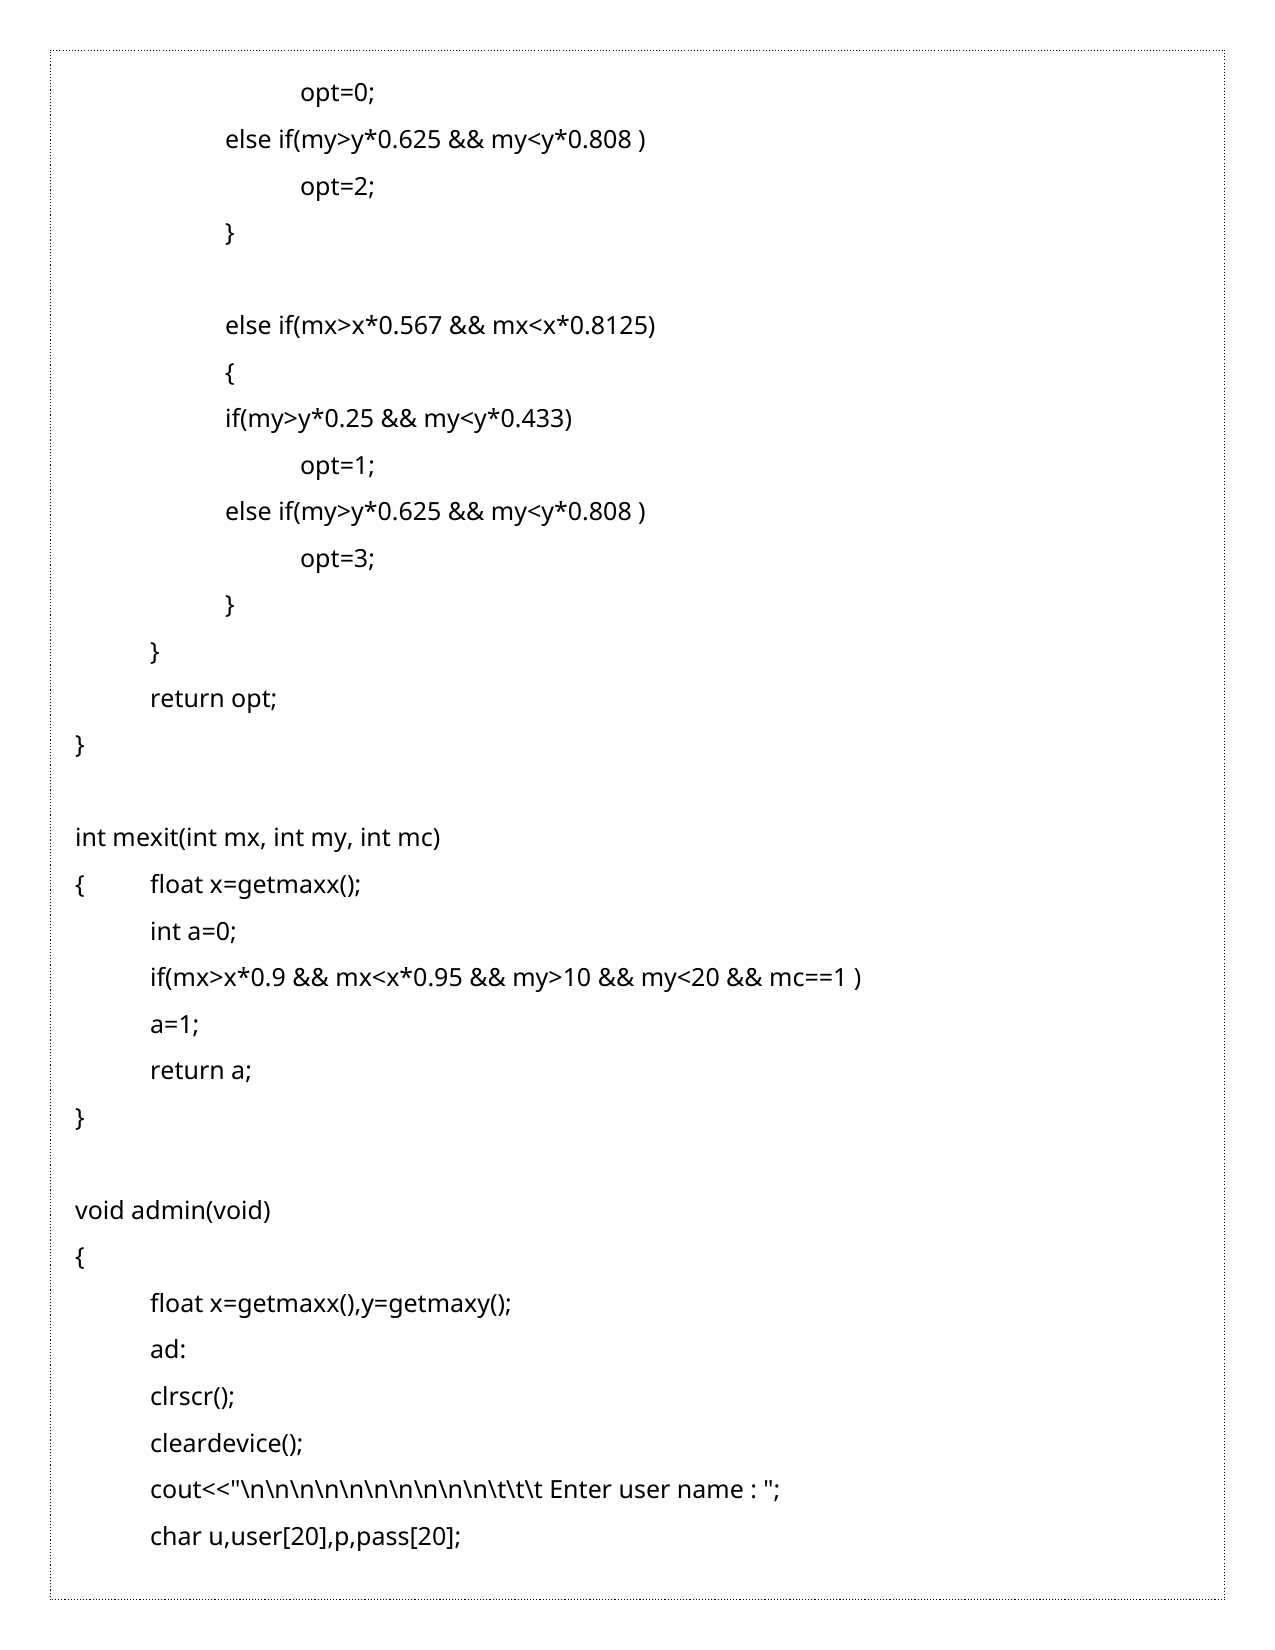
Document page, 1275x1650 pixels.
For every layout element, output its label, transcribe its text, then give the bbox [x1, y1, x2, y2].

text } [75, 587, 1200, 621]
text cleardevice(); [75, 1425, 1200, 1459]
text if(my>y*0.25 && my<y*0.433) [75, 401, 1200, 435]
text opt=1; [75, 447, 1200, 482]
text a=1; [75, 1006, 1200, 1040]
text return a; [75, 1053, 1200, 1087]
text } [75, 634, 1200, 668]
text char u,user[20],p,pass[20]; [75, 1518, 1200, 1552]
text else if(mx>x*0.567 && mx<x*0.8125) [75, 308, 1200, 342]
text else if(my>y*0.625 && my<y*0.808 ) [75, 122, 1200, 156]
text { float x=getmaxx(); [75, 867, 1200, 901]
text return opt; [75, 680, 1200, 714]
text opt=3; [75, 541, 1200, 575]
text void admin(void) [75, 1192, 1200, 1227]
text ad: [75, 1332, 1200, 1366]
text opt=0; [75, 75, 1200, 109]
text } [75, 727, 1200, 761]
text clrscr(); [75, 1379, 1200, 1413]
text } [75, 1099, 1200, 1133]
text int mexit(int mx, int my, int mc) [75, 820, 1200, 854]
text int a=0; [75, 913, 1200, 947]
text } [75, 215, 1200, 249]
text cout<<"\n\n\n\n\n\n\n\n\n\n\t\t\t Enter user name : "; [75, 1472, 1200, 1506]
text opt=2; [75, 168, 1200, 202]
text if(mx>x*0.9 && mx<x*0.95 && my>10 && my<20 && mc==1 ) [75, 960, 1200, 994]
text { [75, 1239, 1200, 1273]
text { [75, 354, 1200, 388]
text float x=getmaxx(),y=getmaxy(); [75, 1286, 1200, 1320]
text else if(my>y*0.625 && my<y*0.808 ) [75, 494, 1200, 528]
